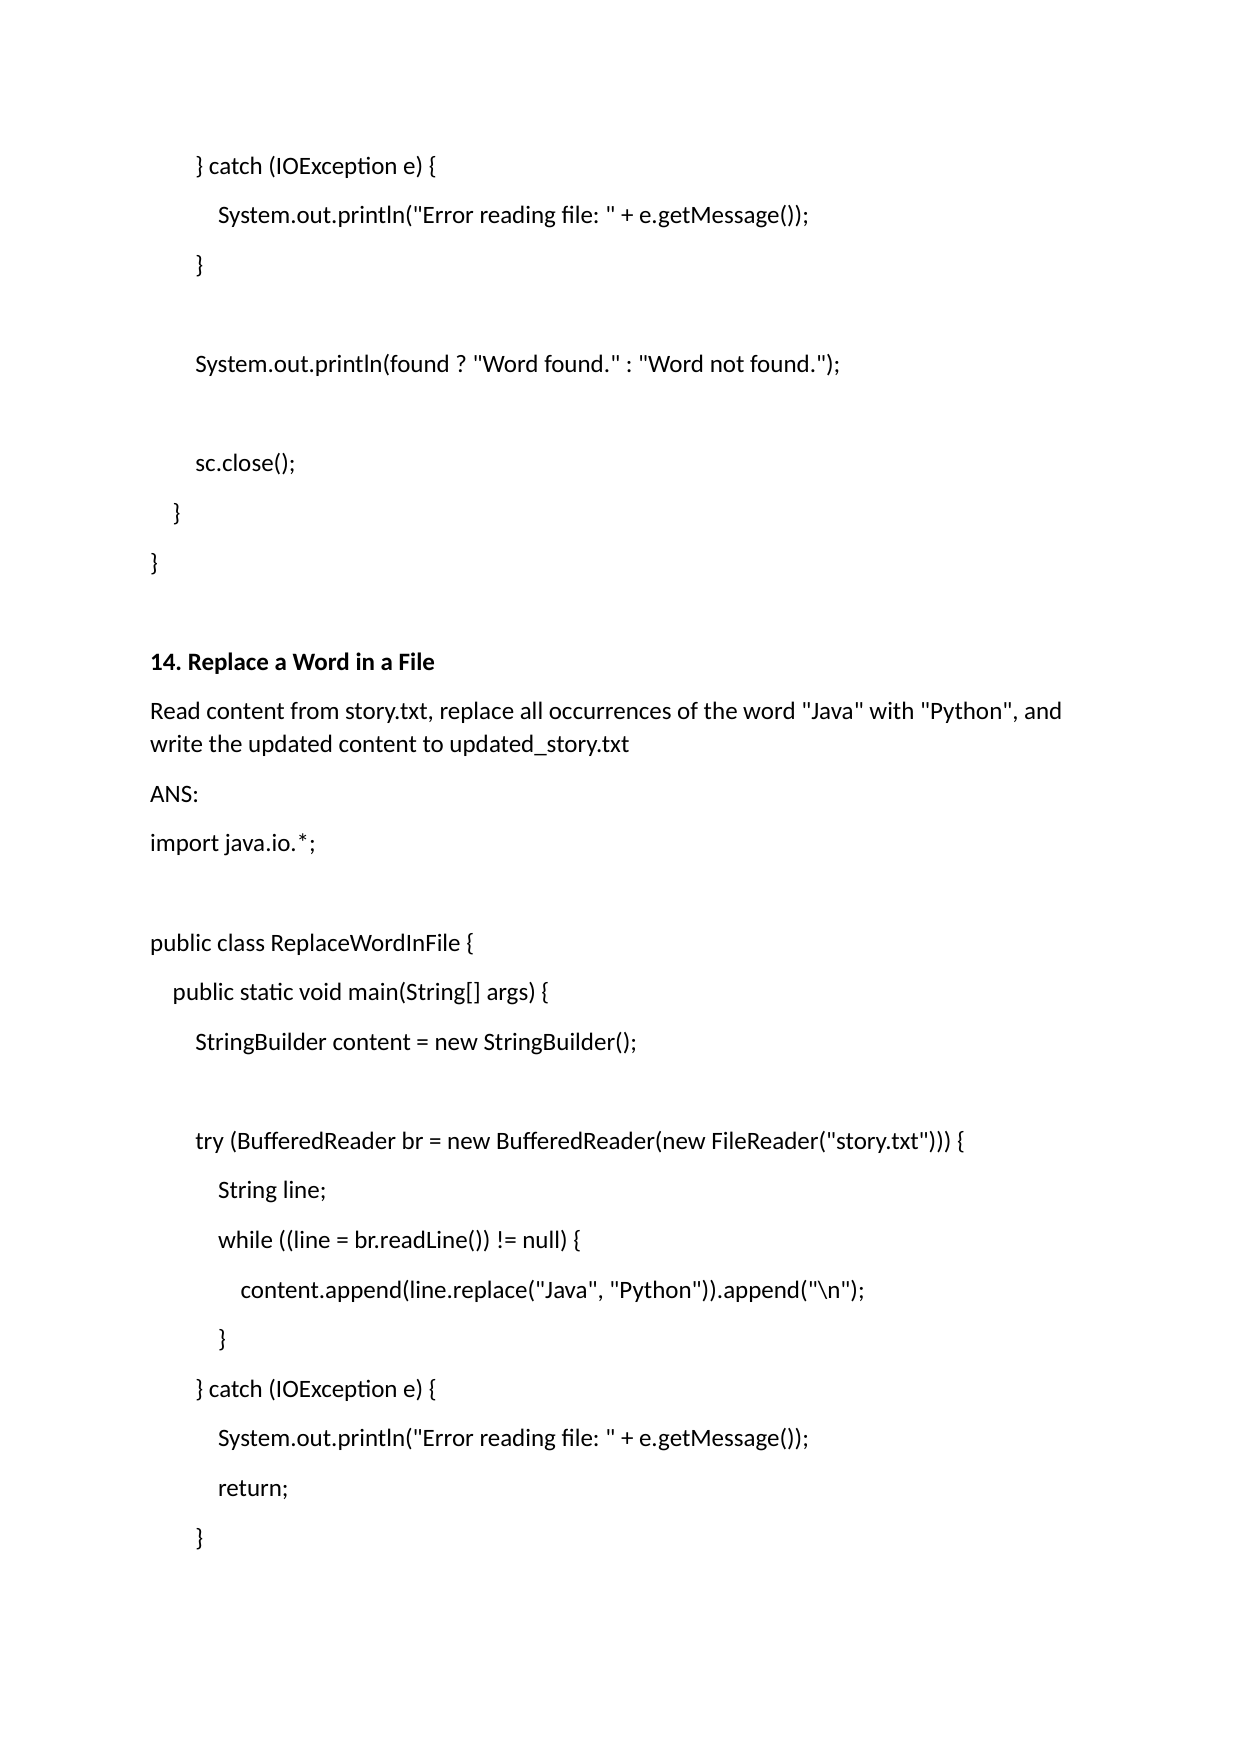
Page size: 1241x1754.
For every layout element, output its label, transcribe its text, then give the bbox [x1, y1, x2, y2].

text public static void main(String[] args) { [150, 976, 1090, 1007]
text } catch (IOException e) { [150, 1373, 1090, 1403]
text } catch (IOException e) { [150, 150, 1090, 181]
text 14. Replace a Word in a File [150, 646, 1090, 676]
text import java.io.*; [150, 827, 1090, 858]
text } [150, 249, 1090, 280]
text System.out.println("Error reading file: " + e.getMessage()); [150, 1422, 1090, 1453]
text System.out.println("Error reading file: " + e.getMessage()); [150, 199, 1090, 230]
text } [150, 1323, 1090, 1354]
text StringBuilder content = new StringBuilder(); [150, 1026, 1090, 1056]
text String line; [150, 1174, 1090, 1205]
text public class ReplaceWordInFile { [150, 927, 1090, 957]
text ANS: [150, 778, 1090, 808]
text try (BufferedReader br = new BufferedReader(new FileReader("story.txt"))) { [150, 1125, 1090, 1156]
text } [150, 1522, 1090, 1552]
text sc.close(); [150, 447, 1090, 478]
text while ((line = br.readLine()) != null) { [150, 1224, 1090, 1255]
text return; [150, 1472, 1090, 1503]
text content.append(line.replace("Java", "Python")).append("\n"); [150, 1274, 1090, 1304]
text Read content from story.txt, replace all occurrences of the word "Java" with "Python", and write the updated content to updated_story.txt [150, 695, 1090, 759]
text } [150, 497, 1090, 528]
text } [150, 547, 1090, 577]
text System.out.println(found ? "Word found." : "Word not found."); [150, 348, 1090, 379]
